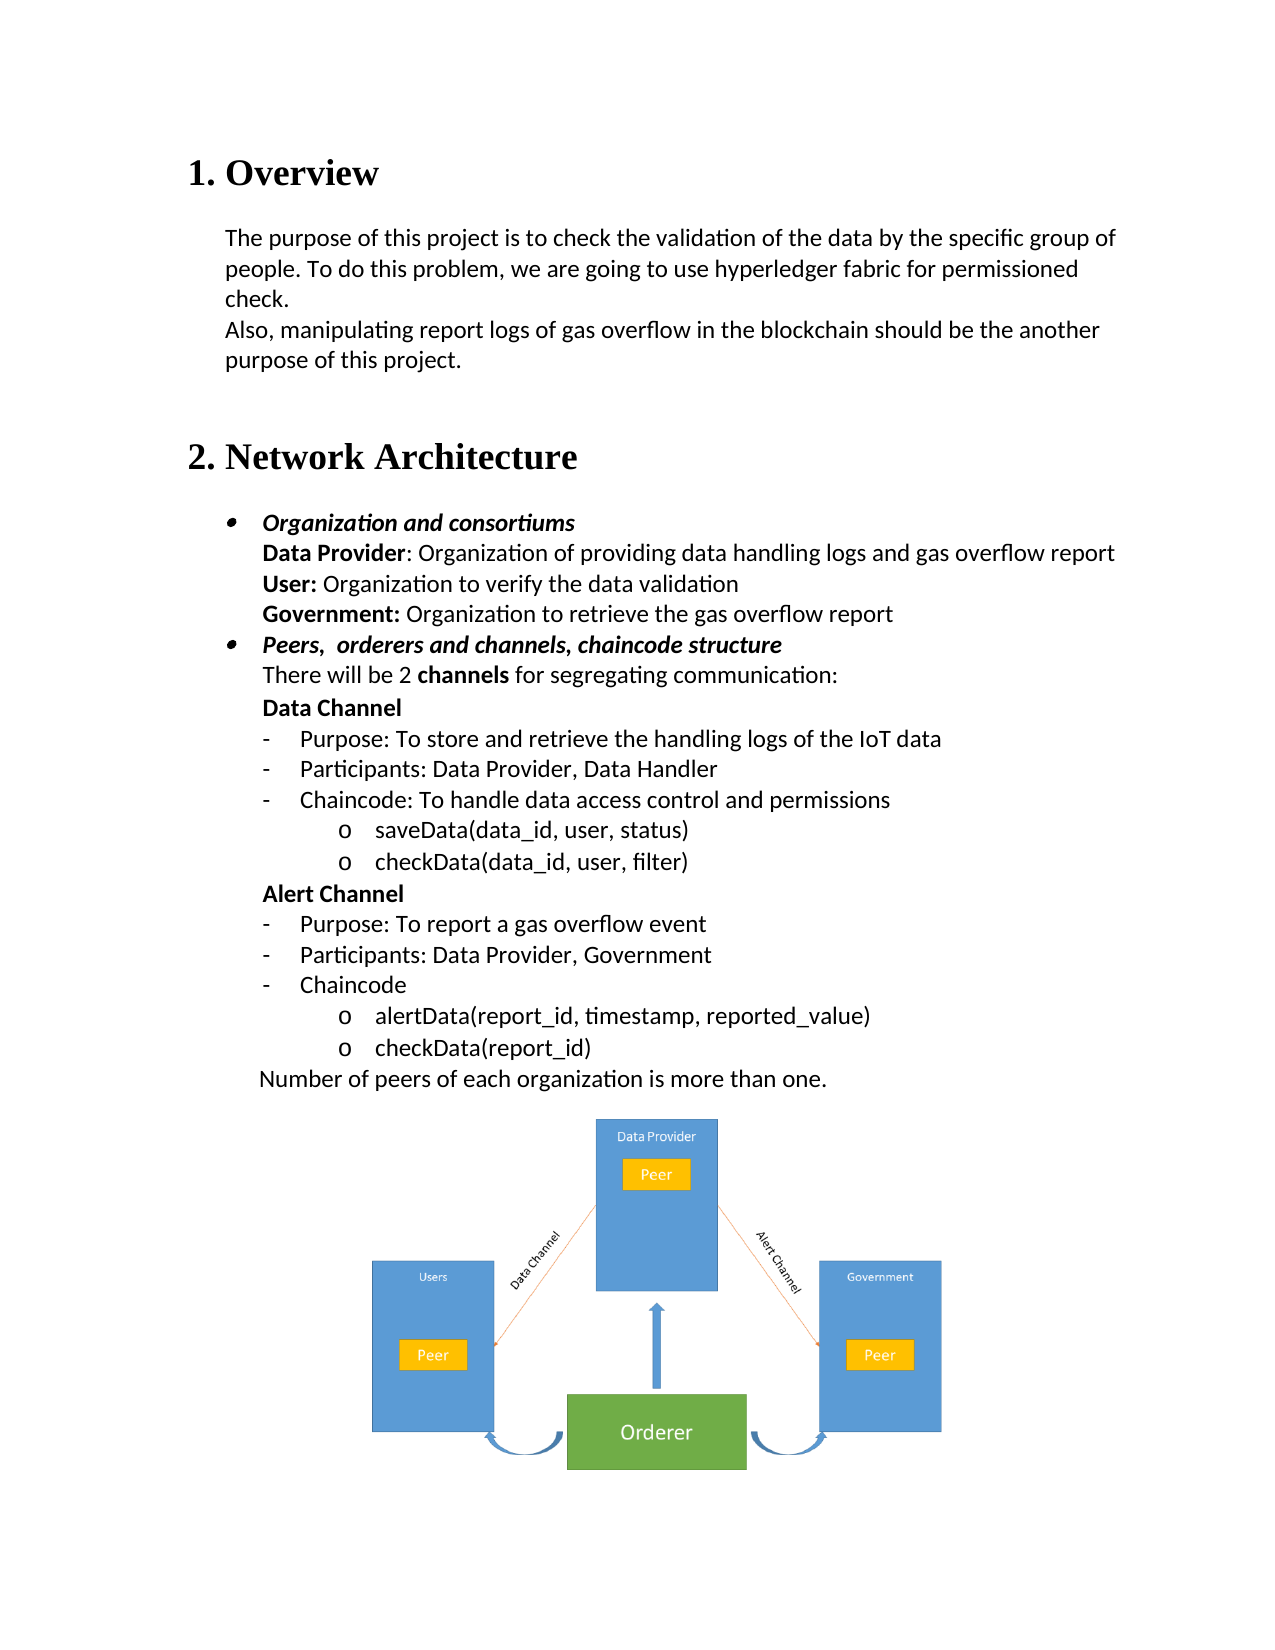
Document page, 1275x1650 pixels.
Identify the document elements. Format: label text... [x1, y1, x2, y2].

text Data Channel [262, 692, 1125, 723]
text Data Provider: Organization of providing data handling logs and gas overflow report [187, 537, 1125, 568]
list alertData(report_id, timestamp, reported_value) [337, 1000, 1125, 1032]
text Number of peers of each organization is more than one. [225, 1064, 1125, 1094]
list Organization and consortiums [225, 507, 1125, 537]
text Alert Channel [262, 878, 1125, 908]
text Also, manipulating report logs of gas overflow in the blockchain should be the another purpose of this project. [225, 314, 1125, 375]
list Participants: Data Provider, Government [262, 939, 1125, 969]
picture [307, 1094, 993, 1480]
text There will be 2 channels for segregating communication: [262, 659, 1125, 690]
text User: Organization to verify the data validation [262, 568, 1125, 598]
list checkData(data_id, user, filter) [337, 846, 1125, 878]
text Government: Organization to retrieve the gas overflow report [262, 598, 1125, 629]
list Chaincode [262, 969, 1125, 1000]
list Participants: Data Provider, Data Handler [262, 753, 1125, 784]
subtitle Network Architecture [187, 434, 1125, 478]
subtitle Overview [187, 150, 1125, 193]
list checkData(report_id) [337, 1032, 1125, 1064]
list Purpose: To report a gas overflow event [262, 908, 1125, 939]
list saveData(data_id, user, status) [337, 814, 1125, 846]
list Peers, orderers and channels, chaincode structure [225, 629, 1125, 659]
text The purpose of this project is to check the validation of the data by the specific group of people. To do this problem, we are going to use hyperledger fabric for permissioned check. [225, 222, 1125, 314]
list Purpose: To store and retrieve the handling logs of the IoT data [262, 723, 1125, 753]
list Chaincode: To handle data access control and permissions [262, 784, 1125, 814]
